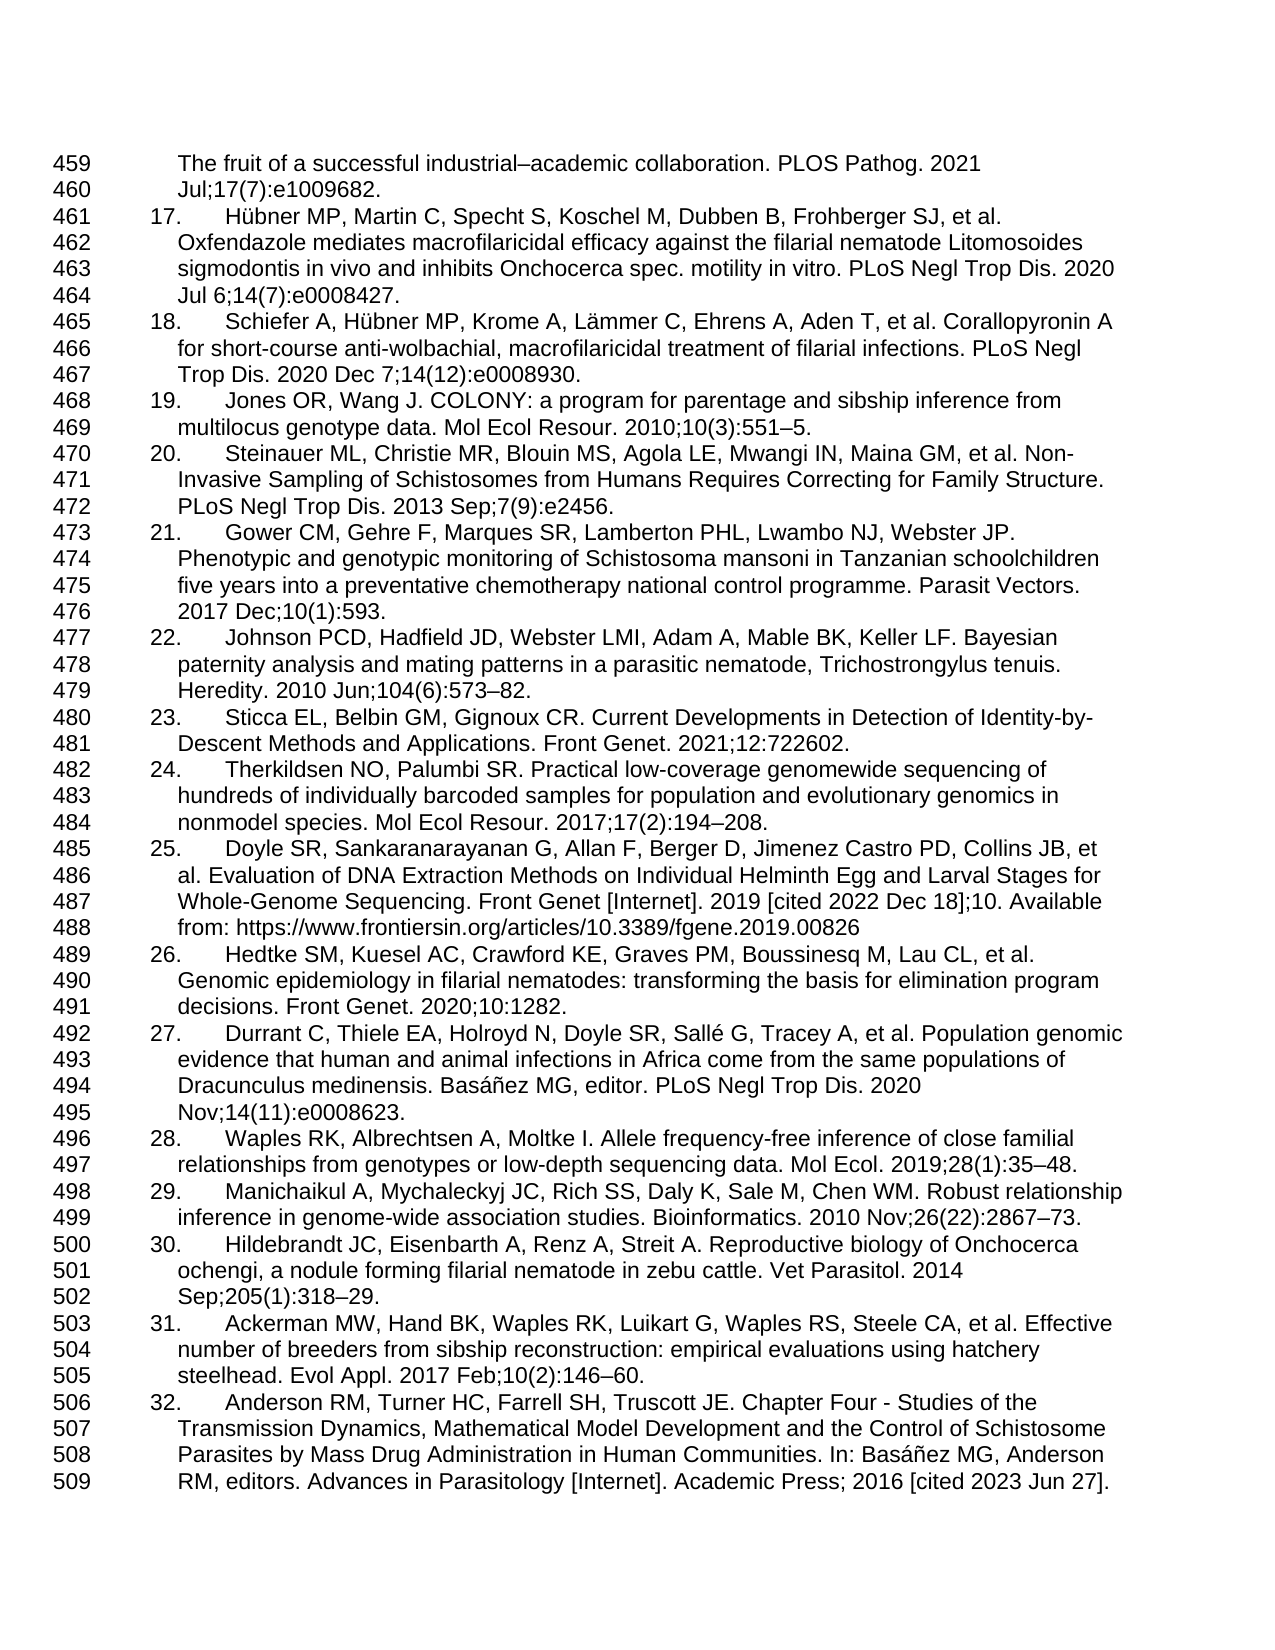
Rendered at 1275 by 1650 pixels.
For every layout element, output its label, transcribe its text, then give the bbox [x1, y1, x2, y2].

text 24. Therkildsen NO, Palumbi SR. Practical low-coverage genomewide sequencing of hundreds of individually barcoded samples for population and evolutionary genomics in nonmodel species. Mol Ecol Resour. 2017;17(2):194–208. [150, 756, 1125, 835]
text 28. Waples RK, Albrechtsen A, Moltke I. Allele frequency-free inference of close familial relationships from genotypes or low-depth sequencing data. Mol Ecol. 2019;28(1):35–48. [150, 1125, 1125, 1178]
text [150, 150, 1125, 203]
text 31. Ackerman MW, Hand BK, Waples RK, Luikart G, Waples RS, Steele CA, et al. Effective number of breeders from sibship reconstruction: empirical evaluations using hatchery steelhead. Evol Appl. 2017 Feb;10(2):146–60. [150, 1309, 1125, 1389]
text 25. Doyle SR, Sankaranarayanan G, Allan F, Berger D, Jimenez Castro PD, Collins JB, et al. Evaluation of DNA Extraction Methods on Individual Helminth Egg and Larval Stages for Whole-Genome Sequencing. Front Genet [Internet]. 2019 [cited 2022 Dec 18];10. Available from: https://www.frontiersin.org/articles/10.3389/fgene.2019.00826 [150, 835, 1125, 941]
text 29. Manichaikul A, Mychaleckyj JC, Rich SS, Daly K, Sale M, Chen WM. Robust relationship inference in genome-wide association studies. Bioinformatics. 2010 Nov;26(22):2867–73. [150, 1178, 1125, 1231]
text 27. Durrant C, Thiele EA, Holroyd N, Doyle SR, Sallé G, Tracey A, et al. Population genomic evidence that human and animal infections in Africa come from the same populations of Dracunculus medinensis. Basáñez MG, editor. PLoS Negl Trop Dis. 2020 Nov;14(11):e0008623. [150, 1020, 1125, 1125]
text 17. Hübner MP, Martin C, Specht S, Koschel M, Dubben B, Frohberger SJ, et al. Oxfendazole mediates macrofilaricidal efficacy against the filarial nematode Litomosoides sigmodontis in vivo and inhibits Onchocerca spec. motility in vitro. PLoS Negl Trop Dis. 2020 Jul 6;14(7):e0008427. [150, 203, 1125, 308]
text 30. Hildebrandt JC, Eisenbarth A, Renz A, Streit A. Reproductive biology of Onchocerca ochengi, a nodule forming filarial nematode in zebu cattle. Vet Parasitol. 2014 Sep;205(1):318–29. [150, 1231, 1125, 1309]
text 26. Hedtke SM, Kuesel AC, Crawford KE, Graves PM, Boussinesq M, Lau CL, et al. Genomic epidemiology in filarial nematodes: transforming the basis for elimination program decisions. Front Genet. 2020;10:1282. [150, 941, 1125, 1020]
text 23. Sticca EL, Belbin GM, Gignoux CR. Current Developments in Detection of Identity-by-Descent Methods and Applications. Front Genet. 2021;12:722602. [150, 703, 1125, 756]
text 20. Steinauer ML, Christie MR, Blouin MS, Agola LE, Mwangi IN, Maina GM, et al. Non-Invasive Sampling of Schistosomes from Humans Requires Correcting for Family Structure. PLoS Negl Trop Dis. 2013 Sep;7(9):e2456. [150, 440, 1125, 519]
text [150, 1389, 1125, 1494]
text 19. Jones OR, Wang J. COLONY: a program for parentage and sibship inference from multilocus genotype data. Mol Ecol Resour. 2010;10(3):551–5. [150, 387, 1125, 440]
text 18. Schiefer A, Hübner MP, Krome A, Lämmer C, Ehrens A, Aden T, et al. Corallopyronin A for short-course anti-wolbachial, macrofilaricidal treatment of filarial infections. PLoS Negl Trop Dis. 2020 Dec 7;14(12):e0008930. [150, 308, 1125, 387]
text 21. Gower CM, Gehre F, Marques SR, Lamberton PHL, Lwambo NJ, Webster JP. Phenotypic and genotypic monitoring of Schistosoma mansoni in Tanzanian schoolchildren five years into a preventative chemotherapy national control programme. Parasit Vectors. 2017 Dec;10(1):593. [150, 519, 1125, 624]
text 22. Johnson PCD, Hadfield JD, Webster LMI, Adam A, Mable BK, Keller LF. Bayesian paternity analysis and mating patterns in a parasitic nematode, Trichostrongylus tenuis. Heredity. 2010 Jun;104(6):573–82. [150, 624, 1125, 703]
